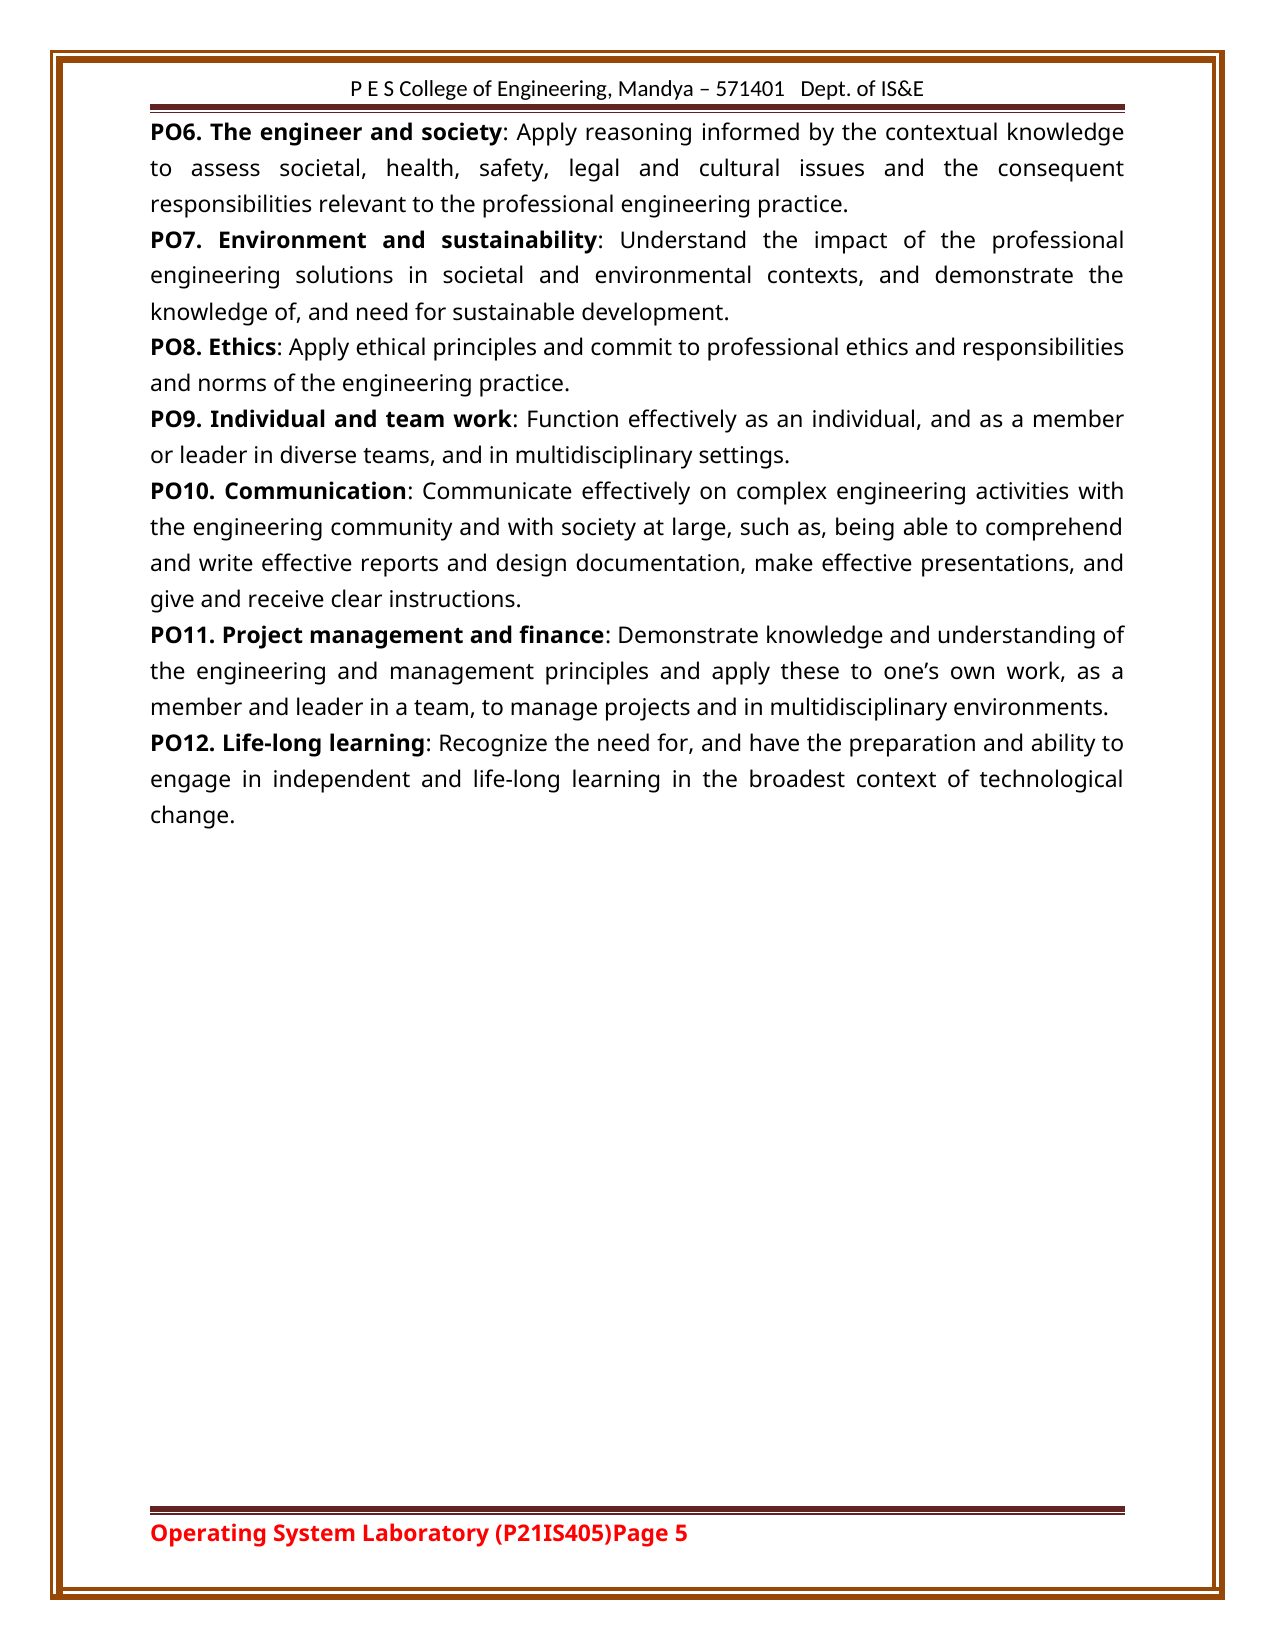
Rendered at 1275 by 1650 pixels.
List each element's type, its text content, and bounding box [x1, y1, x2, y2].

text PO8. Ethics: Apply ethical principles and commit to professional ethics and responsibilities and norms of the engineering practice. [150, 331, 1125, 398]
text PO10. Communication: Communicate effectively on complex engineering activities with the engineering community and with society at large, such as, being able to comprehend and write effective reports and design documentation, make effective presentations, and give and receive clear instructions. [150, 475, 1125, 614]
text PO9. Individual and team work: Function effectively as an individual, and as a member or leader in diverse teams, and in multidisciplinary settings. [150, 403, 1125, 470]
text PO12. Life-long learning: Recognize the need for, and have the preparation and ability to engage in independent and life-long learning in the broadest context of technological change. [150, 727, 1125, 830]
text PO6. The engineer and society: Apply reasoning informed by the contextual knowledge to assess societal, health, safety, legal and cultural issues and the consequent responsibilities relevant to the professional engineering practice. [150, 116, 1125, 219]
text PO7. Environment and sustainability: Understand the impact of the professional engineering solutions in societal and environmental contexts, and demonstrate the knowledge of, and need for sustainable development. [150, 223, 1125, 327]
text PO11. Project management and finance: Demonstrate knowledge and understanding of the engineering and management principles and apply these to one’s own work, as a member and leader in a team, to manage projects and in multidisciplinary environments. [150, 619, 1125, 722]
